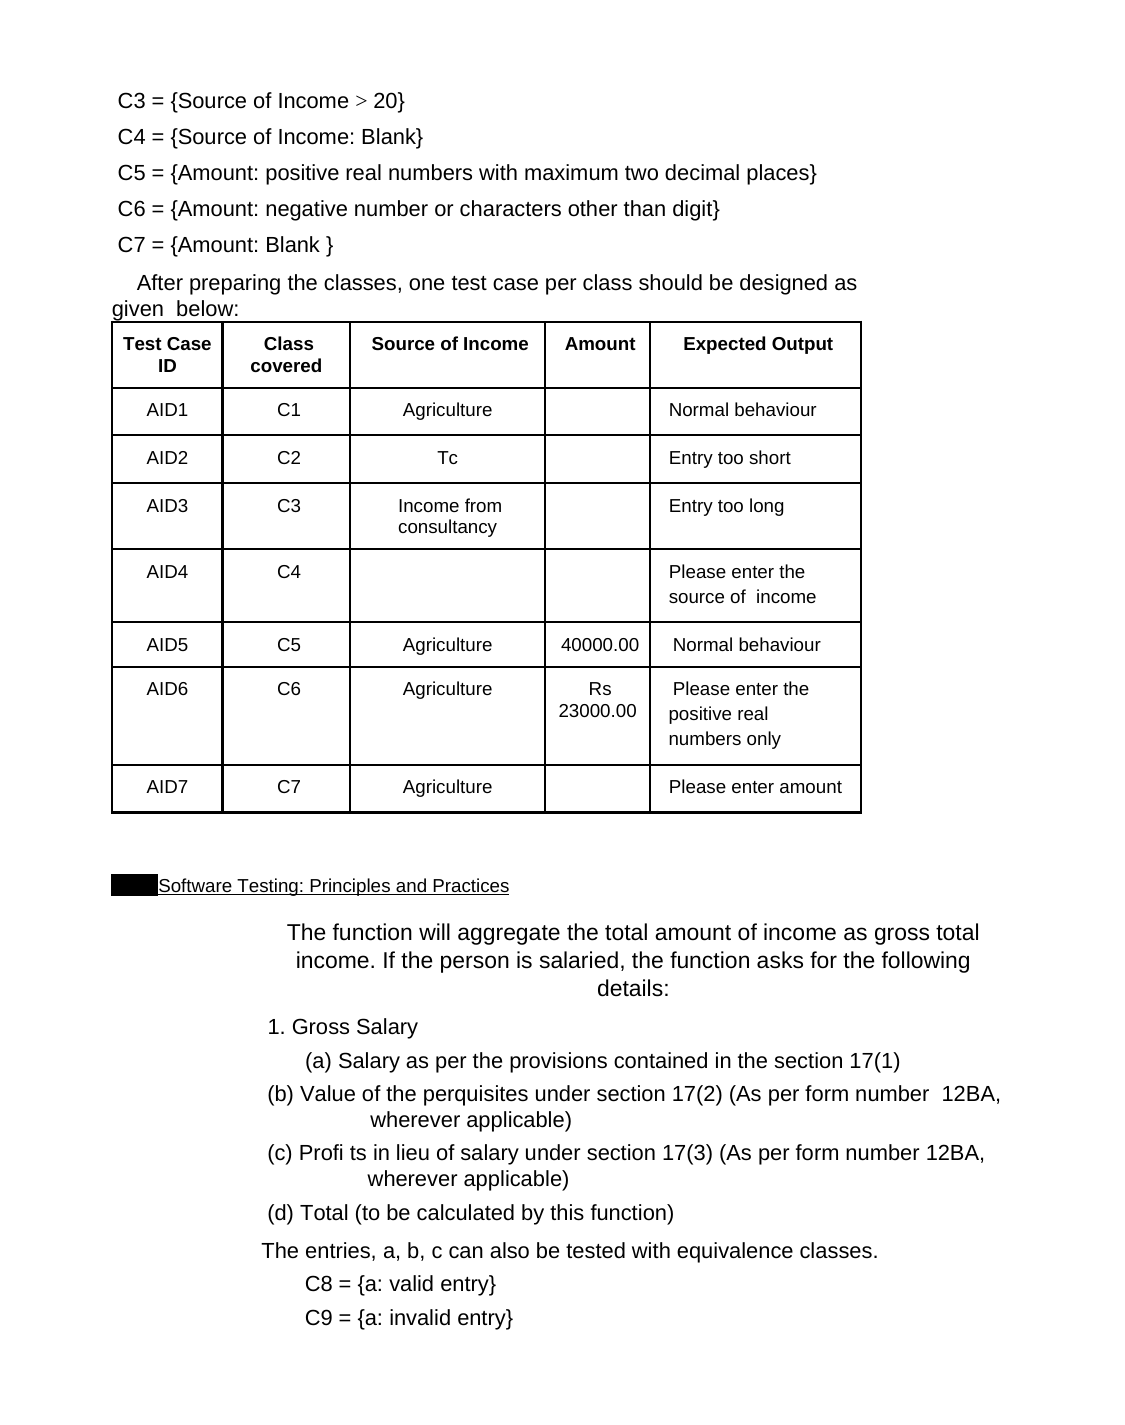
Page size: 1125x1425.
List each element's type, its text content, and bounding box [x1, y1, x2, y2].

table_cell Agriculture [351, 623, 544, 666]
table_cell Agriculture [351, 766, 544, 811]
table_cell AID6 [113, 668, 221, 764]
table_cell [351, 550, 544, 621]
text After preparing the classes, one test case per class should be designed as given below: [112, 271, 867, 321]
table_cell [546, 766, 649, 811]
text C7 = {Amount: Blank } [111, 232, 1021, 258]
text (c) Profi ts in lieu of salary under section 17(3) (As per form number 12BA, wherever applicable) [261, 1141, 1017, 1191]
table_header Expected Output [651, 323, 860, 387]
table_header Source of Income [351, 323, 544, 387]
table_cell Agriculture [351, 668, 544, 764]
text C4 = {Source of Income: Blank} [111, 124, 1021, 149]
text (a) Salary as per the provisions contained in the section 17(1) [109, 1048, 901, 1073]
table_cell AID4 [113, 550, 221, 621]
table_header Class covered [224, 323, 349, 387]
table_cell C1 [224, 389, 349, 434]
table_header Amount [546, 323, 649, 387]
text C8 = {a: valid entry} [298, 1271, 1021, 1297]
table_cell Tc [351, 436, 544, 482]
table_cell C4 [224, 550, 349, 621]
table_cell C3 [224, 484, 349, 548]
text C3 = {Source of Income > 20} [111, 88, 1021, 113]
table_cell AID1 [113, 389, 221, 434]
text 542 Software Testing: Principles and Practices [111, 874, 1021, 897]
table_cell Entry too long [651, 484, 860, 548]
table_cell C7 [224, 766, 349, 811]
table_cell AID5 [113, 623, 221, 666]
table_cell [546, 389, 649, 434]
text (d) Total (to be calculated by this function) [261, 1200, 1021, 1225]
table_cell Income from consultancy [351, 484, 544, 548]
table_cell [546, 484, 649, 548]
text 1. Gross Salary [261, 1014, 1021, 1039]
table_cell Rs 23000.00 [546, 668, 649, 764]
table_cell C5 [224, 623, 349, 666]
table_cell Normal behaviour [651, 623, 860, 666]
table_cell AID7 [113, 766, 221, 811]
table_cell Agriculture [351, 389, 544, 434]
table_header Test Case ID [113, 323, 221, 387]
table_cell Please enter the source of income [651, 550, 860, 621]
table_cell C6 [224, 668, 349, 764]
text The entries, a, b, c can also be tested with equivalence classes. [261, 1238, 1021, 1263]
table_cell [546, 550, 649, 621]
text The function will aggregate the total amount of income as gross total income. If the person is salaried, the function asks for the following details: [261, 919, 1005, 1001]
table_cell AID2 [113, 436, 221, 482]
text (b) Value of the perquisites under section 17(2) (As per form number 12BA, wherever applicable) [261, 1082, 1017, 1132]
table_cell Entry too short [651, 436, 860, 482]
text C9 = {a: invalid entry} [298, 1304, 1021, 1330]
table_cell Normal behaviour [651, 389, 860, 434]
table_cell AID3 [113, 484, 221, 548]
text C6 = {Amount: negative number or characters other than digit} [111, 196, 1021, 221]
table_cell [546, 436, 649, 482]
text C5 = {Amount: positive real numbers with maximum two decimal places} [111, 160, 861, 185]
table_cell C2 [224, 436, 349, 482]
table_cell Please enter the positive real numbers only [651, 668, 860, 764]
table_cell Please enter amount [651, 766, 860, 811]
table_cell 40000.00 [546, 623, 649, 666]
